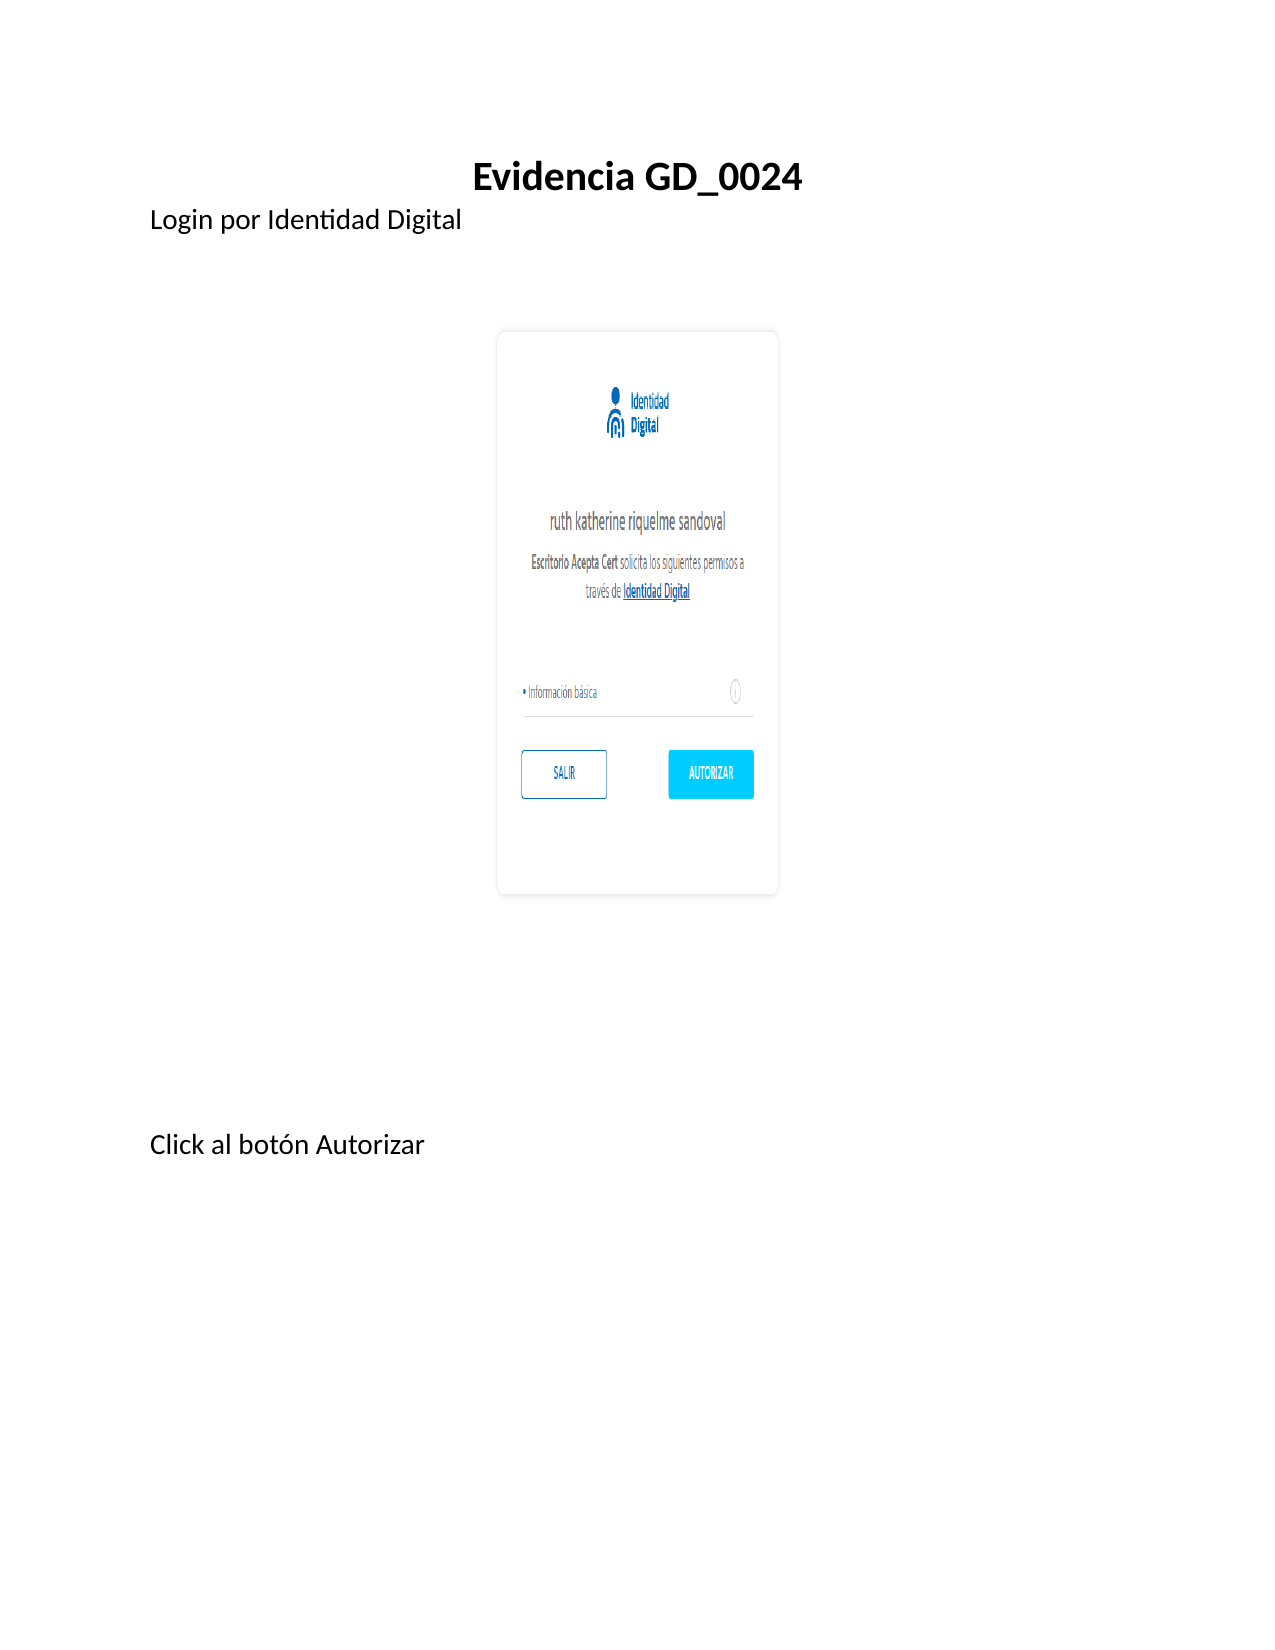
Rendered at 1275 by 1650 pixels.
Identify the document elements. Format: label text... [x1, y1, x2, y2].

picture [220, 314, 1055, 1148]
text Evidencia GD_0024 [150, 150, 1125, 207]
text Click al botón Autorizar [150, 1148, 1125, 1188]
text Login por Identidad Digital [150, 207, 1125, 246]
